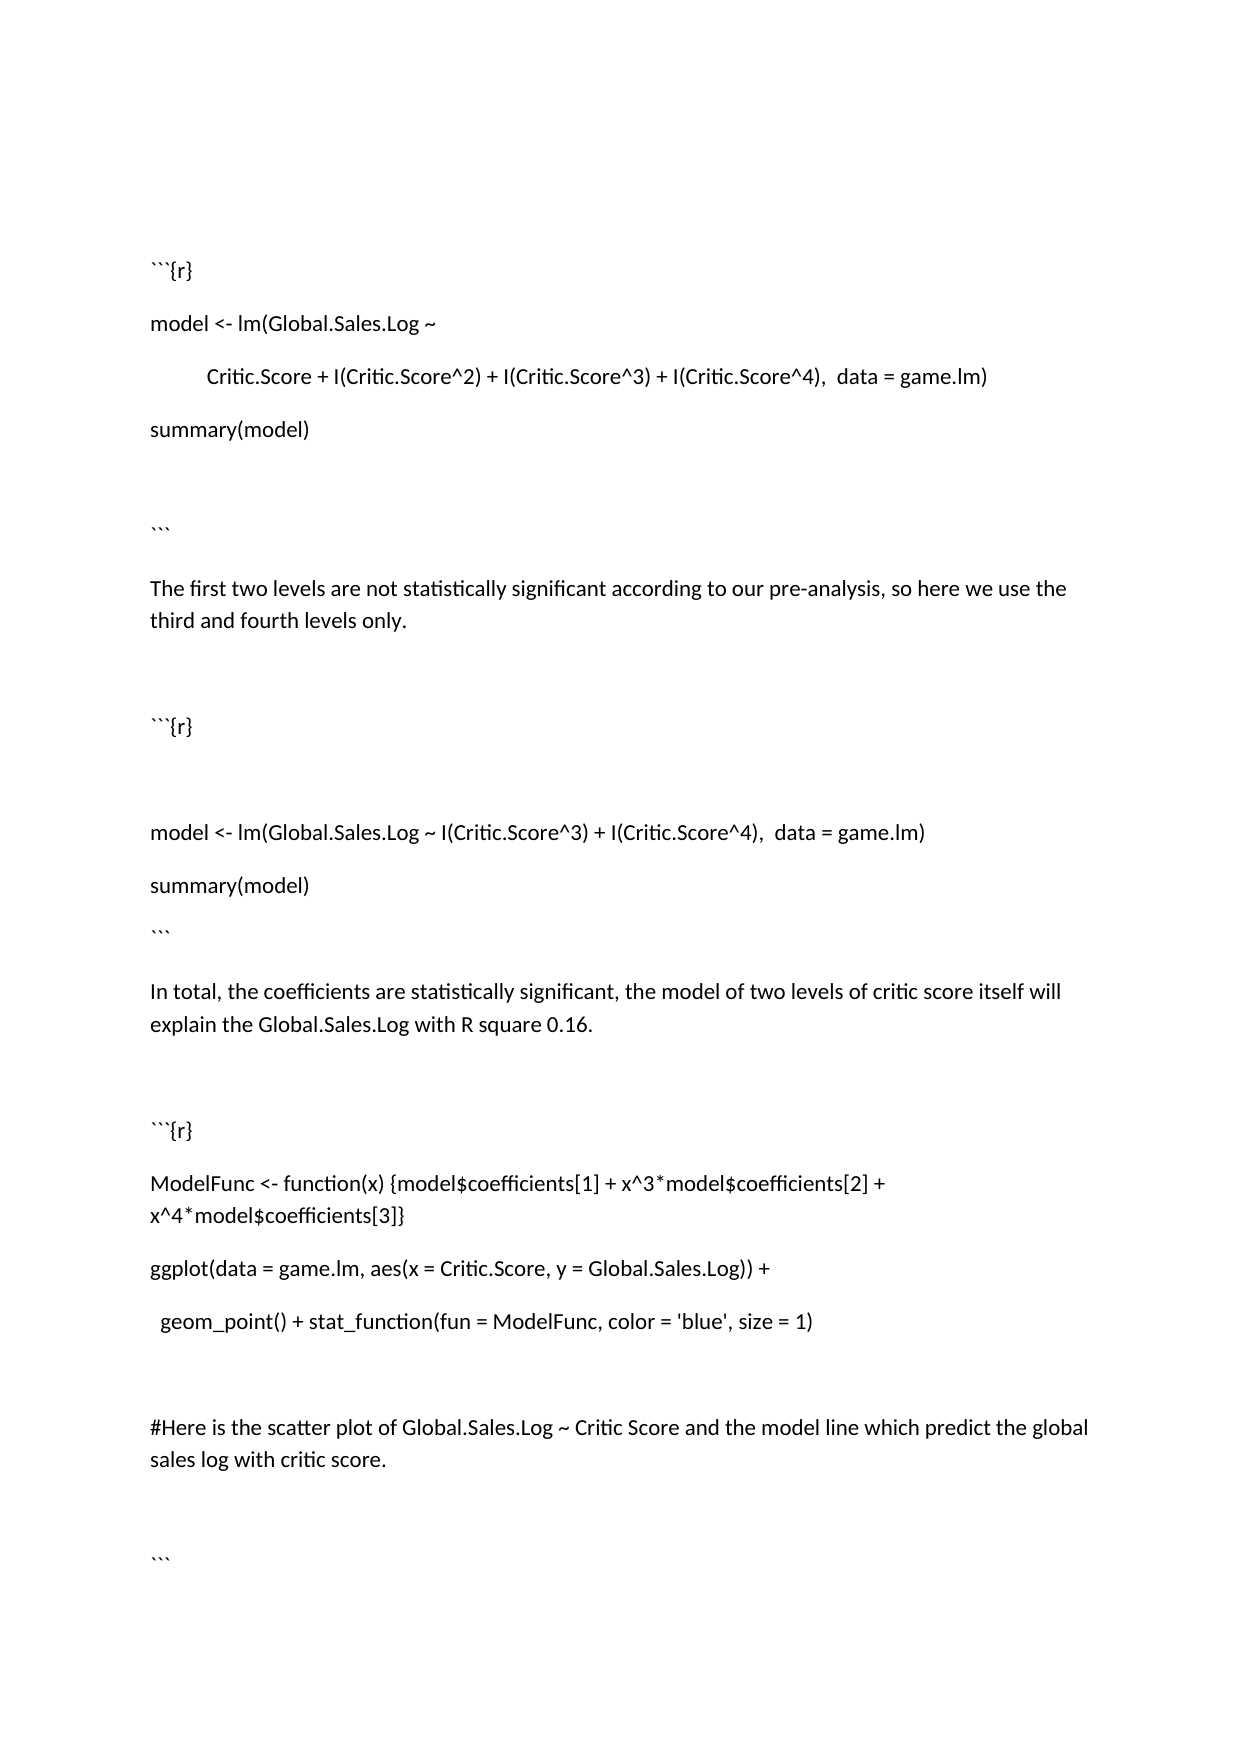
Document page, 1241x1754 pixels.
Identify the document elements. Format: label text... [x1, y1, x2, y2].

text ``` [150, 1551, 1090, 1579]
text ggplot(data = game.lm, aes(x = Critic.Score, y = Global.Sales.Log)) + [150, 1254, 1090, 1282]
text ```{r} [150, 1116, 1090, 1144]
text In total, the coefficients are statistically significant, the model of two levels of critic score itself will explain the Global.Sales.Log with R square 0.16. [150, 977, 1090, 1038]
text ``` [150, 924, 1090, 952]
text #Here is the scatter plot of Global.Sales.Log ~ Critic Score and the model line which predict the global sales log with critic score. [150, 1413, 1090, 1473]
text geom_point() + stat_function(fun = ModelFunc, color = 'blue', size = 1) [150, 1307, 1090, 1335]
text summary(model) [150, 871, 1090, 899]
text ```{r} [150, 712, 1090, 740]
text The first two levels are not statistically significant according to our pre-analysis, so here we use the third and fourth levels only. [150, 574, 1090, 634]
text model <- lm(Global.Sales.Log ~ I(Critic.Score^3) + I(Critic.Score^4), data = game.lm) [150, 818, 1090, 846]
text ```{r} [150, 256, 1090, 284]
text ``` [150, 521, 1090, 549]
text model <- lm(Global.Sales.Log ~ [150, 309, 1090, 337]
text ModelFunc <- function(x) {model$coefficients[1] + x^3*model$coefficients[2] + x^4*model$coefficients[3]} [150, 1169, 1090, 1229]
text Critic.Score + I(Critic.Score^2) + I(Critic.Score^3) + I(Critic.Score^4), data = game.lm) [150, 362, 1090, 390]
text summary(model) [150, 415, 1090, 443]
